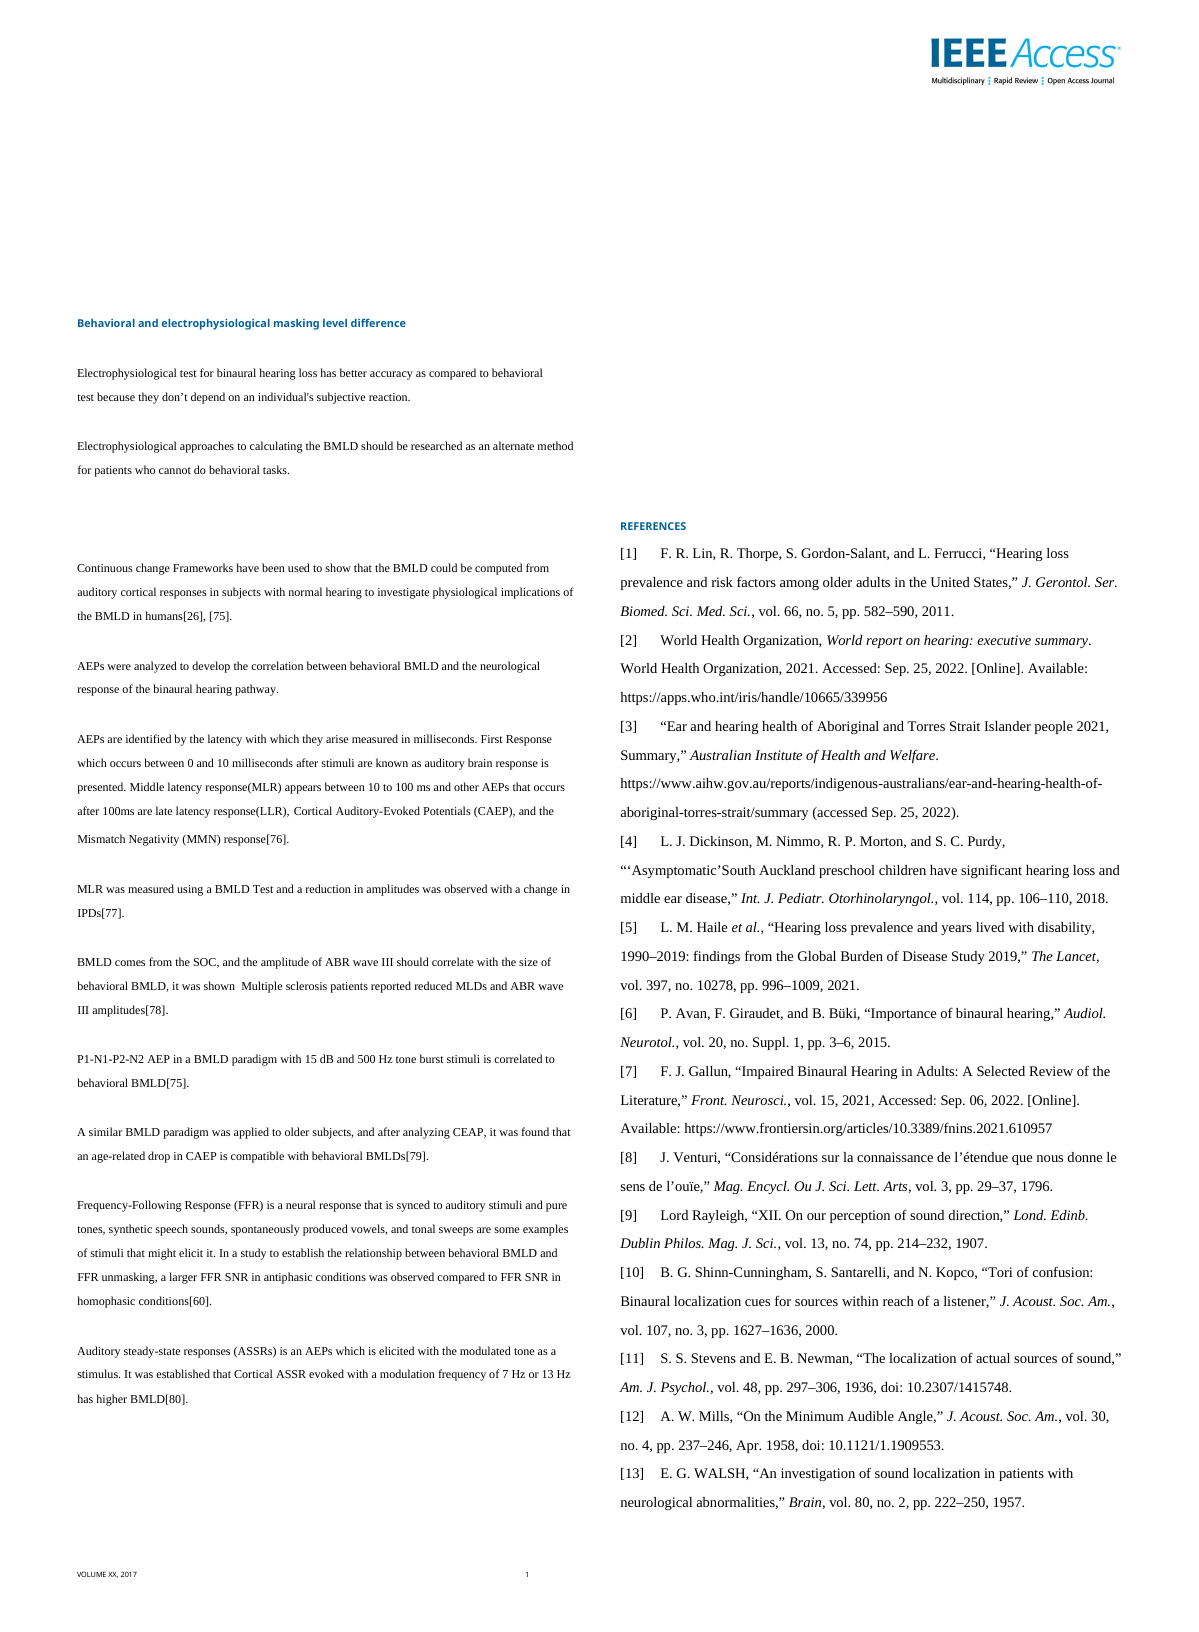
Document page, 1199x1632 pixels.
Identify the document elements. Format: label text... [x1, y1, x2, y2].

text [2] World Health Organization, World report on hearing: executive summary. World Health Organization, 2021. Accessed: Sep. 25, 2022. [Online]. Available: https://apps.who.int/iris/handle/10665/339956 [620, 619, 1122, 706]
text AEPs are identified by the latency with which they arise measured in milliseconds. First Response which occurs between 0 and 10 milliseconds after stimuli are known as auditory brain response is presented. Middle latency response(MLR) appears between 10 to 100 ms and other AEPs that occurs after 100ms are late latency response(LLR), Cortical Auditory-Evoked Potentials (CAEP), and the Mismatch Negativity (MMN) response[76]. [77, 722, 578, 847]
text [10] B. G. Shinn-Cunningham, S. Santarelli, and N. Kopco, “Tori of confusion: Binaural localization cues for sources within reach of a listener,” J. Acoust. Soc. Am., vol. 107, no. 3, pp. 1627–1636, 2000. [620, 1252, 1122, 1338]
text Frequency-Following Response (FFR) is a neural response that is synced to auditory stimuli and pure tones, synthetic speech sounds, spontaneously produced vowels, and tonal sweeps are some examples of stimuli that might elicit it. In a study to establish the relationship between behavioral BMLD and FFR unmasking, a larger FFR SNR in antiphasic conditions was observed compared to FFR SNR in homophasic conditions[60]. [77, 1188, 578, 1308]
text [11] S. S. Stevens and E. B. Newman, “The localization of actual sources of sound,” Am. J. Psychol., vol. 48, pp. 297–306, 1936, doi: 10.2307/1415748. [620, 1338, 1122, 1396]
text [12] A. W. Mills, “On the Minimum Audible Angle,” J. Acoust. Soc. Am., vol. 30, no. 4, pp. 237–246, Apr. 1958, doi: 10.1121/1.1909553. [620, 1396, 1122, 1453]
text A similar BMLD paradigm was applied to older subjects, and after analyzing CEAP, it was found that an age-related drop in CAEP is compatible with behavioral BMLDs[79]. [77, 1115, 578, 1163]
text [7] F. J. Gallun, “Impaired Binaural Hearing in Adults: A Selected Review of the Literature,” Front. Neurosci., vol. 15, 2021, Accessed: Sep. 06, 2022. [Online]. Available: https://www.frontiersin.org/articles/10.3389/fnins.2021.610957 [620, 1051, 1122, 1137]
text Continuous change Frameworks have been used to show that the BMLD could be computed from auditory cortical responses in subjects with normal hearing to investigate physiological implications of the BMLD in humans[26], [75]. [77, 551, 578, 623]
text REFERENCES [620, 508, 1122, 533]
text [1] F. R. Lin, R. Thorpe, S. Gordon-Salant, and L. Ferrucci, “Hearing loss prevalence and risk factors among older adults in the United States,” J. Gerontol. Ser. Biomed. Sci. Med. Sci., vol. 66, no. 5, pp. 582–590, 2011. [620, 533, 1122, 619]
text MLR was measured using a BMLD Test and a reduction in amplitudes was observed with a change in IPDs[77]. [77, 872, 578, 920]
text [13] E. G. WALSH, “An investigation of sound localization in patients with neurological abnormalities,” Brain, vol. 80, no. 2, pp. 222–250, 1957. [620, 1453, 1122, 1511]
text [3] “Ear and hearing health of Aboriginal and Torres Strait Islander people 2021, Summary,” Australian Institute of Health and Welfare. https://www.aihw.gov.au/reports/indigenous-australians/ear-and-hearing-health-of-aboriginal-torres-strait/summary (accessed Sep. 25, 2022). [620, 706, 1122, 821]
text [8] J. Venturi, “Considérations sur la connaissance de l’étendue que nous donne le sens de l’ouïe,” Mag. Encycl. Ou J. Sci. Lett. Arts, vol. 3, pp. 29–37, 1796. [620, 1137, 1122, 1194]
text [4] L. J. Dickinson, M. Nimmo, R. P. Morton, and S. C. Purdy, “‘Asymptomatic’South Auckland preschool children have significant hearing loss and middle ear disease,” Int. J. Pediatr. Otorhinolaryngol., vol. 114, pp. 106–110, 2018. [620, 821, 1122, 907]
text Electrophysiological test for binaural hearing loss has better accuracy as compared to behavioral test because they don’t depend on an individual's subjective reaction. [77, 356, 578, 404]
text BMLD comes from the SOC, and the amplitude of ABR wave III should correlate with the size of behavioral BMLD, it was shown Multiple sclerosis patients reported reduced MLDs and ABR wave III amplitudes[78]. [77, 945, 578, 1017]
picture [930, 37, 1122, 86]
text AEPs were analyzed to develop the correlation between behavioral BMLD and the neurological response of the binaural hearing pathway. [77, 648, 578, 697]
text Behavioral and electrophysiological masking level difference [77, 306, 578, 331]
text [5] L. M. Haile et al., “Hearing loss prevalence and years lived with disability, 1990–2019: findings from the Global Burden of Disease Study 2019,” The Lancet, vol. 397, no. 10278, pp. 996–1009, 2021. [620, 907, 1122, 993]
text [6] P. Avan, F. Giraudet, and B. Büki, “Importance of binaural hearing,” Audiol. Neurotol., vol. 20, no. Suppl. 1, pp. 3–6, 2015. [620, 993, 1122, 1051]
text Electrophysiological approaches to calculating the BMLD should be researched as an alternate method for patients who cannot do behavioral tasks. [77, 429, 578, 477]
text Auditory steady-state responses (ASSRs) is an AEPs which is elicited with the modulated tone as a stimulus. It was established that Cortical ASSR evoked with a modulation frequency of 7 Hz or 13 Hz has higher BMLD[80]. [77, 1333, 578, 1406]
text P1-N1-P2-N2 AEP in a BMLD paradigm with 15 dB and 500 Hz tone burst stimuli is correlated to behavioral BMLD[75]. [77, 1042, 578, 1090]
text [9] Lord Rayleigh, “XII. On our perception of sound direction,” Lond. Edinb. Dublin Philos. Mag. J. Sci., vol. 13, no. 74, pp. 214–232, 1907. [620, 1194, 1122, 1252]
